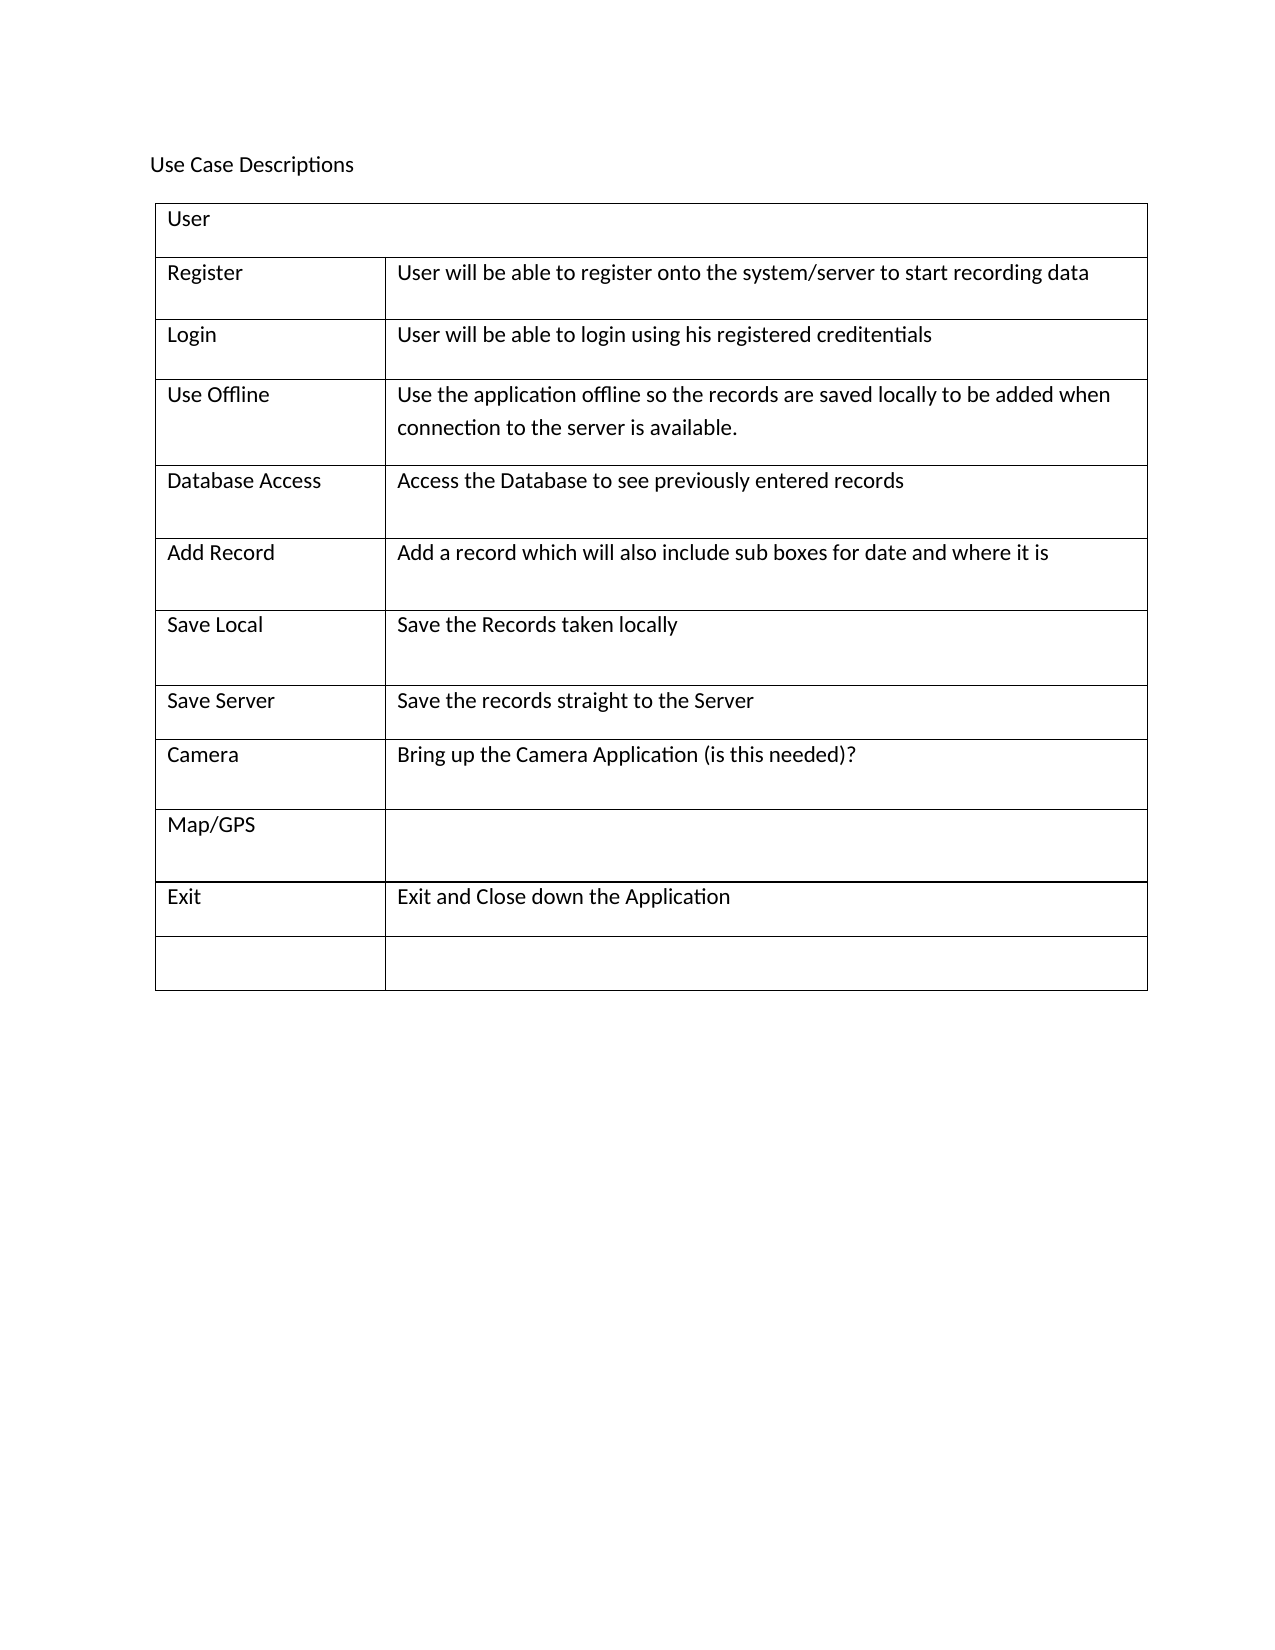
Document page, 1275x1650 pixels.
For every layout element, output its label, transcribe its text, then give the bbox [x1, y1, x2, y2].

table_cell Save the records straight to the Server [386, 686, 1147, 739]
table_cell Save Server [156, 686, 385, 739]
table_cell [386, 937, 1147, 990]
table_cell Add Record [156, 539, 385, 609]
table_cell Save Local [156, 611, 385, 685]
table_cell Use Offline [156, 380, 385, 465]
table_cell Add a record which will also include sub boxes for date and where it is [386, 539, 1147, 609]
table_cell User will be able to login using his registered creditentials [386, 320, 1147, 379]
table_cell Bring up the Camera Application (is this needed)? [386, 740, 1147, 809]
table_cell Login [156, 320, 385, 379]
table_cell Save the Records taken locally [386, 611, 1147, 685]
table_cell Map/GPS [156, 810, 385, 881]
table_cell Camera [156, 740, 385, 809]
table_cell Database Access [156, 466, 385, 537]
table_cell [156, 937, 385, 990]
table_cell Access the Database to see previously entered records [386, 466, 1147, 537]
table_cell Use the application offline so the records are saved locally to be added when connection to the server is available. [386, 380, 1147, 465]
table_header User [156, 204, 1147, 257]
table_cell Exit [156, 883, 385, 936]
table_cell [386, 810, 1147, 881]
table_cell Register [156, 258, 385, 319]
table_cell Exit and Close down the Application [386, 883, 1147, 936]
table_cell User will be able to register onto the system/server to start recording data [386, 258, 1147, 319]
text Use Case Descriptions [150, 150, 1125, 178]
